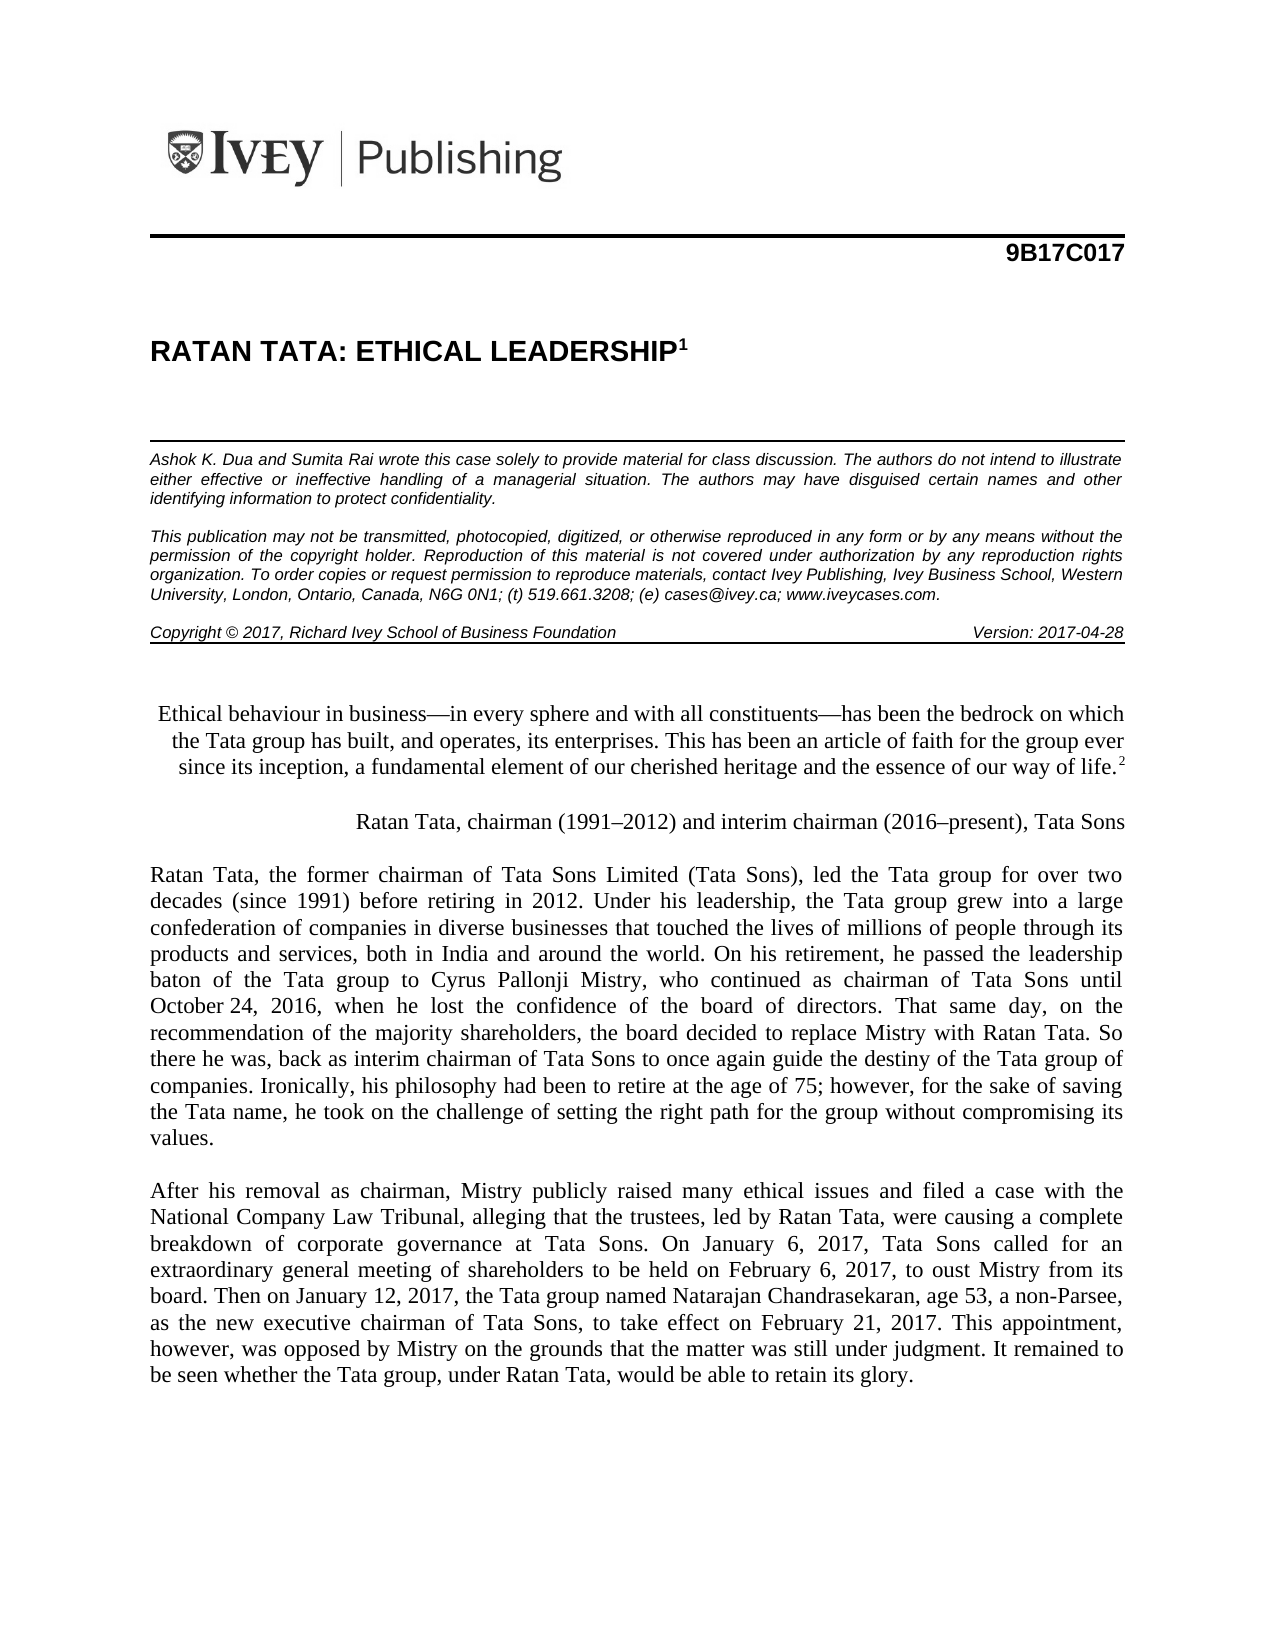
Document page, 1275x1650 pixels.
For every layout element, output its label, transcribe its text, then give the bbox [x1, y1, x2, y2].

text Ethical behaviour in business—in every sphere and with all constituents—has been the bedrock on which the Tata group has built, and operates, its enterprises. This has been an article of faith for the group ever since its inception, a fundamental element of our cherished heritage and the essence of our way of life. [150, 700, 1125, 779]
text Copyright © 2017, Richard Ivey School of Business Foundation Version: 2017-04-28 [150, 623, 1125, 642]
text Ashok K. Dua and Sumita Rai wrote this case solely to provide material for class discussion. The authors do not intend to illustrate either effective or ineffective handling of a managerial situation. The authors may have disguised certain names and other identifying information to protect confidentiality. [150, 442, 1125, 508]
text Ratan Tata, chairman (1991–2012) and interim chairman (2016–present), Tata Sons [150, 808, 1125, 834]
text 9B17C017 [150, 238, 1125, 267]
text After his removal as chairman, Mistry publicly raised many ethical issues and filed a case with the National Company Law Tribunal, alleging that the trustees, led by Ratan Tata, were causing a complete breakdown of corporate governance at Tata Sons. On January 6, 2017, Tata Sons called for an extraordinary general meeting of shareholders to be held on February 6, 2017, to oust Mistry from its board. Then on January 12, 2017, the Tata group named Natarajan Chandrasekaran, age 53, a non-Parsee, as the new executive chairman of Tata Sons, to take effect on February 21, 2017. This appointment, however, was opposed by Mistry on the grounds that the matter was still under judgment. It remained to be seen whether the Tata group, under Ratan Tata, would be able to retain its glory. [150, 1177, 1125, 1388]
text This publication may not be transmitted, photocopied, digitized, or otherwise reproduced in any form or by any means without the permission of the copyright holder. Reproduction of this material is not covered under authorization by any reproduction rights organization. To order copies or request permission to reproduce materials, contact Ivey Publishing, Ivey Business School, Western University, London, Ontario, Canada, N6G 0N1; (t) 519.661.3208; (e) cases@ivey.ca; www.iveycases.com. [150, 527, 1125, 603]
text Ratan Tata, the former chairman of Tata Sons Limited (Tata Sons), led the Tata group for over two decades (since 1991) before retiring in 2012. Under his leadership, the Tata group grew into a large confederation of companies in diverse businesses that touched the lives of millions of people through its products and services, both in India and around the world. On his retirement, he passed the leadership baton of the Tata group to Cyrus Pallonji Mistry, who continued as chairman of Tata Sons until October 24, 2016, when he lost the confidence of the board of directors. That same day, on the recommendation of the majority shareholders, the board decided to replace Mistry with Ratan Tata. So there he was, back as interim chairman of Tata Sons to once again guide the destiny of the Tata group of companies. Ironically, his philosophy had been to retire at the age of 75; however, for the sake of saving the Tata name, he took on the challenge of setting the right path for the group without compromising its values. [150, 861, 1125, 1151]
title ratan tata: ethical leadership [150, 334, 1125, 368]
